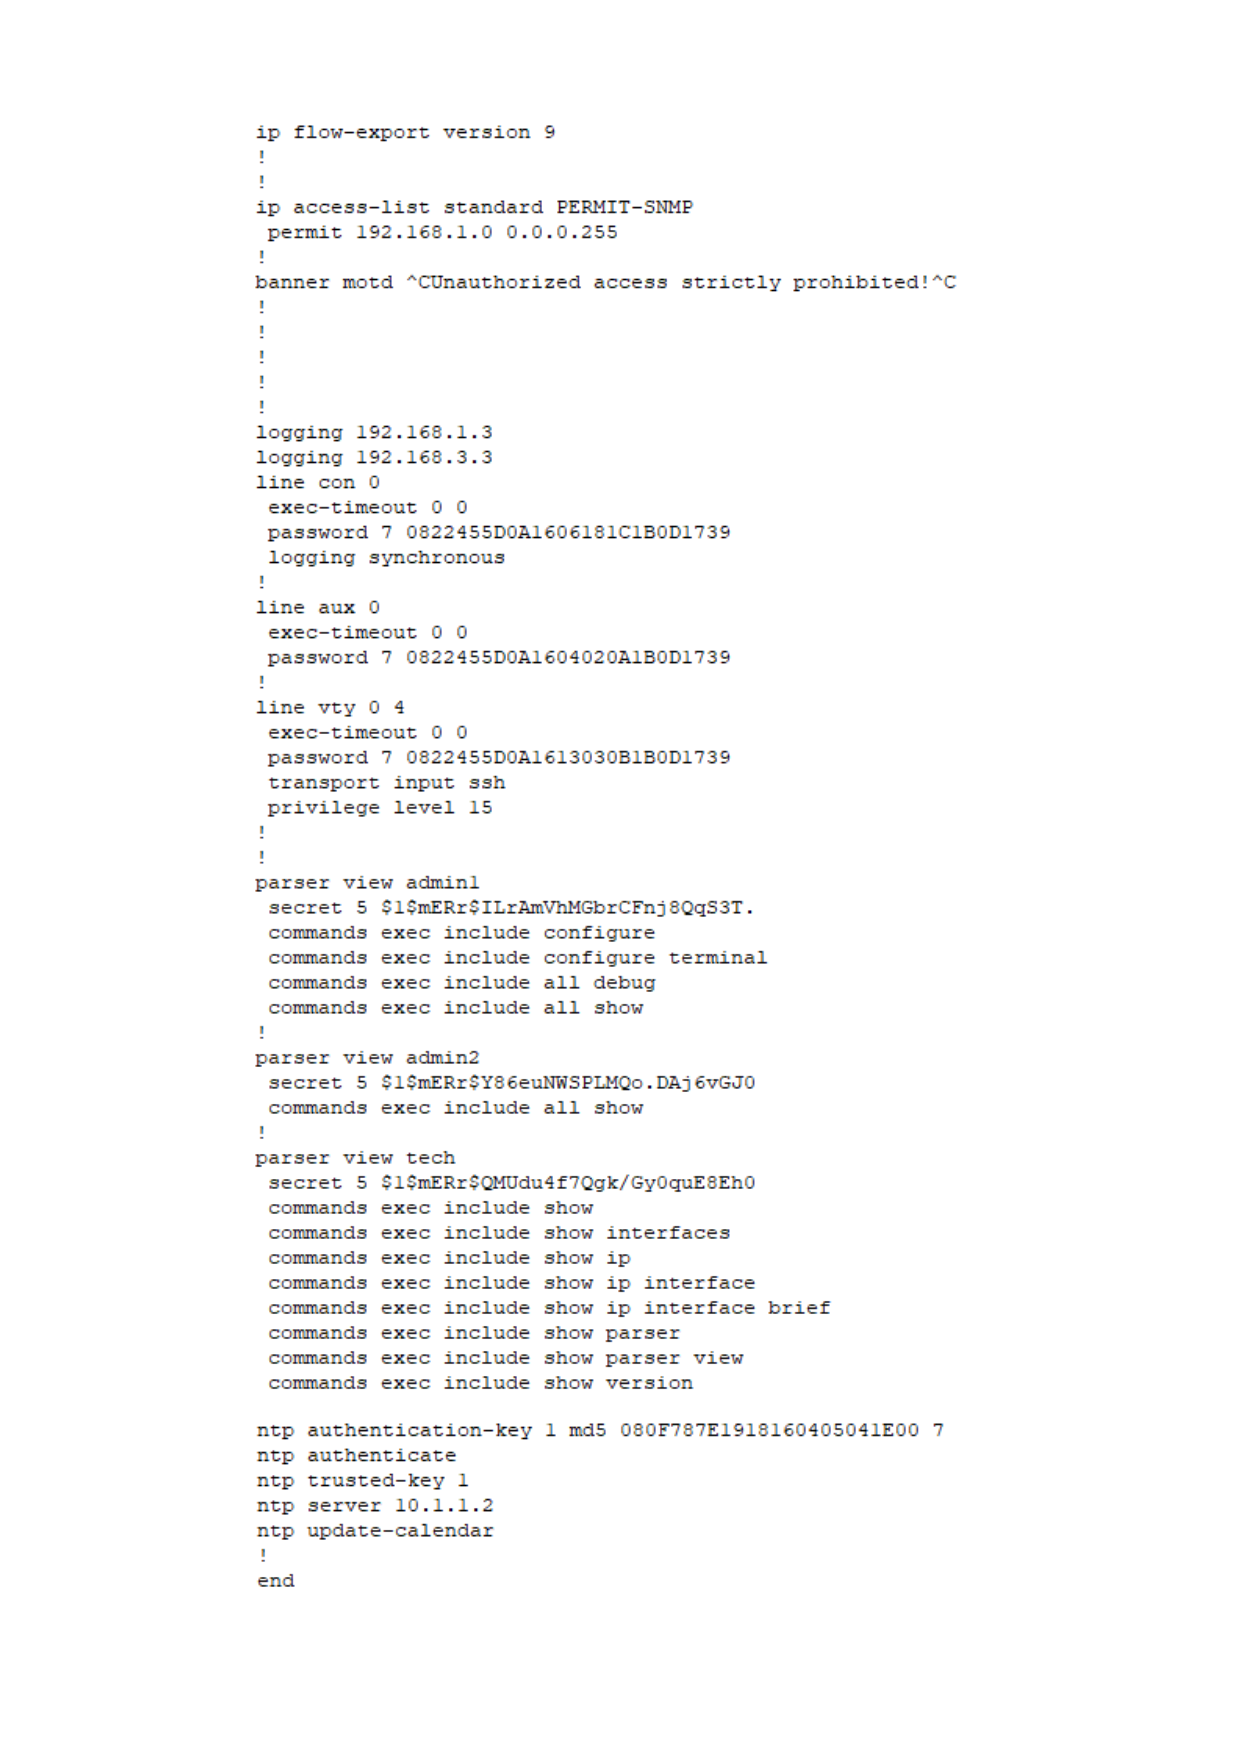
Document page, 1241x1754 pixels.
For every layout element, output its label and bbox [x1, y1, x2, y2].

picture [251, 1416, 970, 1634]
picture [251, 118, 1030, 1400]
